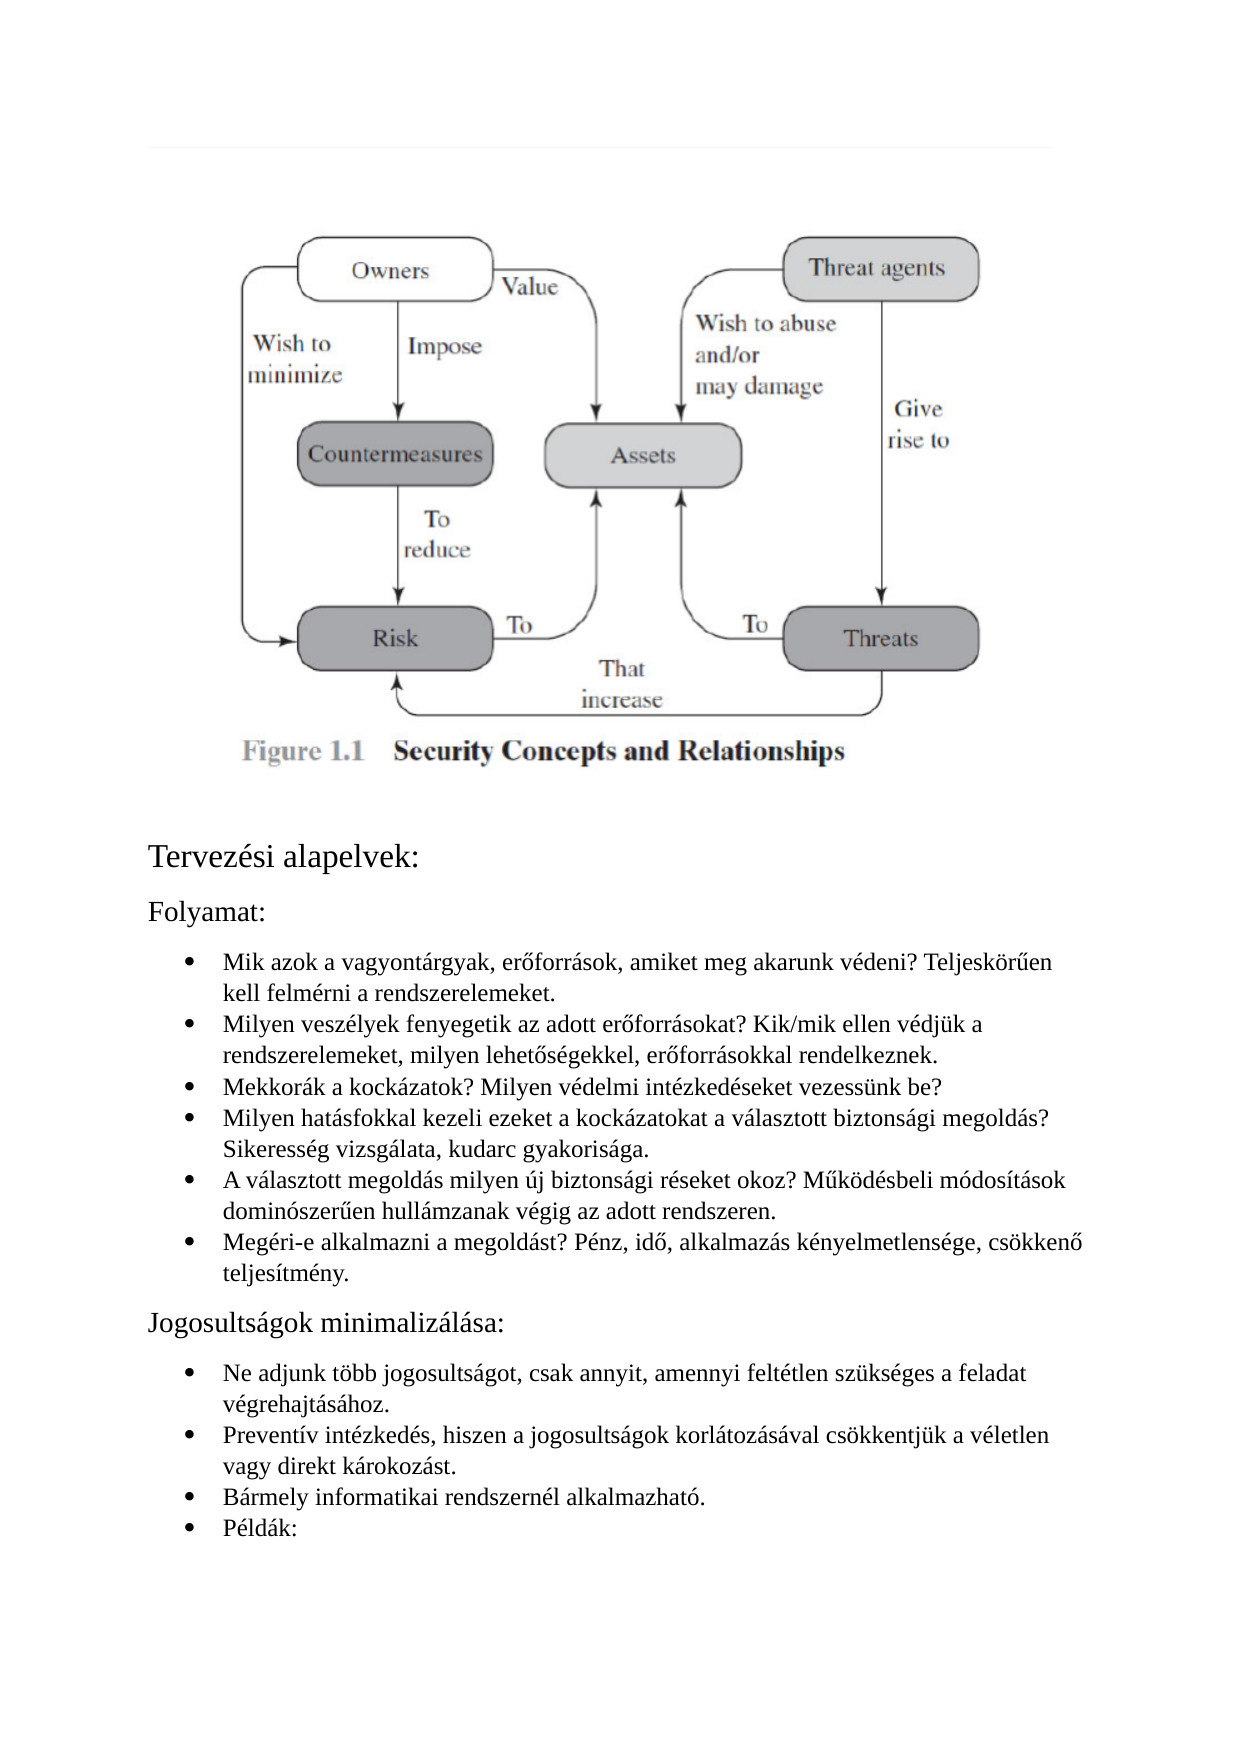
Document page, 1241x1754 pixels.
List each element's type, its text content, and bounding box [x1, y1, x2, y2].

text Tervezési alapelvek: [148, 837, 1093, 875]
list Mekkorák a kockázatok? Milyen védelmi intézkedéseket vezessünk be? [185, 1072, 1093, 1100]
list Példák: [185, 1513, 1093, 1542]
list Milyen veszélyek fenyegetik az adott erőforrásokat? Kik/mik ellen védjük a rendszerelemeket, milyen lehetőségekkel, erőforrásokkal rendelkeznek. [185, 1009, 1093, 1069]
list Milyen hatásfokkal kezeli ezeket a kockázatokat a választott biztonsági megoldás? Sikeresség vizsgálata, kudarc gyakorisága. [185, 1103, 1093, 1162]
list Bármely informatikai rendszernél alkalmazható. [185, 1482, 1093, 1511]
list Ne adjunk több jogosultságot, csak annyit, amennyi feltétlen szükséges a feladat végrehajtásához. [185, 1358, 1093, 1418]
list Megéri-e alkalmazni a megoldást? Pénz, idő, alkalmazás kényelmetlensége, csökkenő teljesítmény. [185, 1227, 1093, 1287]
text Folyamat: [148, 894, 1093, 928]
list Mik azok a vagyontárgyak, erőforrások, amiket meg akarunk védeni? Teljeskörűen kell felmérni a rendszerelemeket. [185, 947, 1093, 1007]
picture [147, 147, 1054, 818]
text Jogosultságok minimalizálása: [148, 1306, 1093, 1339]
list Preventív intézkedés, hiszen a jogosultságok korlátozásával csökkentjük a véletlen vagy direkt károkozást. [185, 1420, 1093, 1480]
list A választott megoldás milyen új biztonsági réseket okoz? Működésbeli módosítások dominószerűen hullámzanak végig az adott rendszeren. [185, 1165, 1093, 1224]
